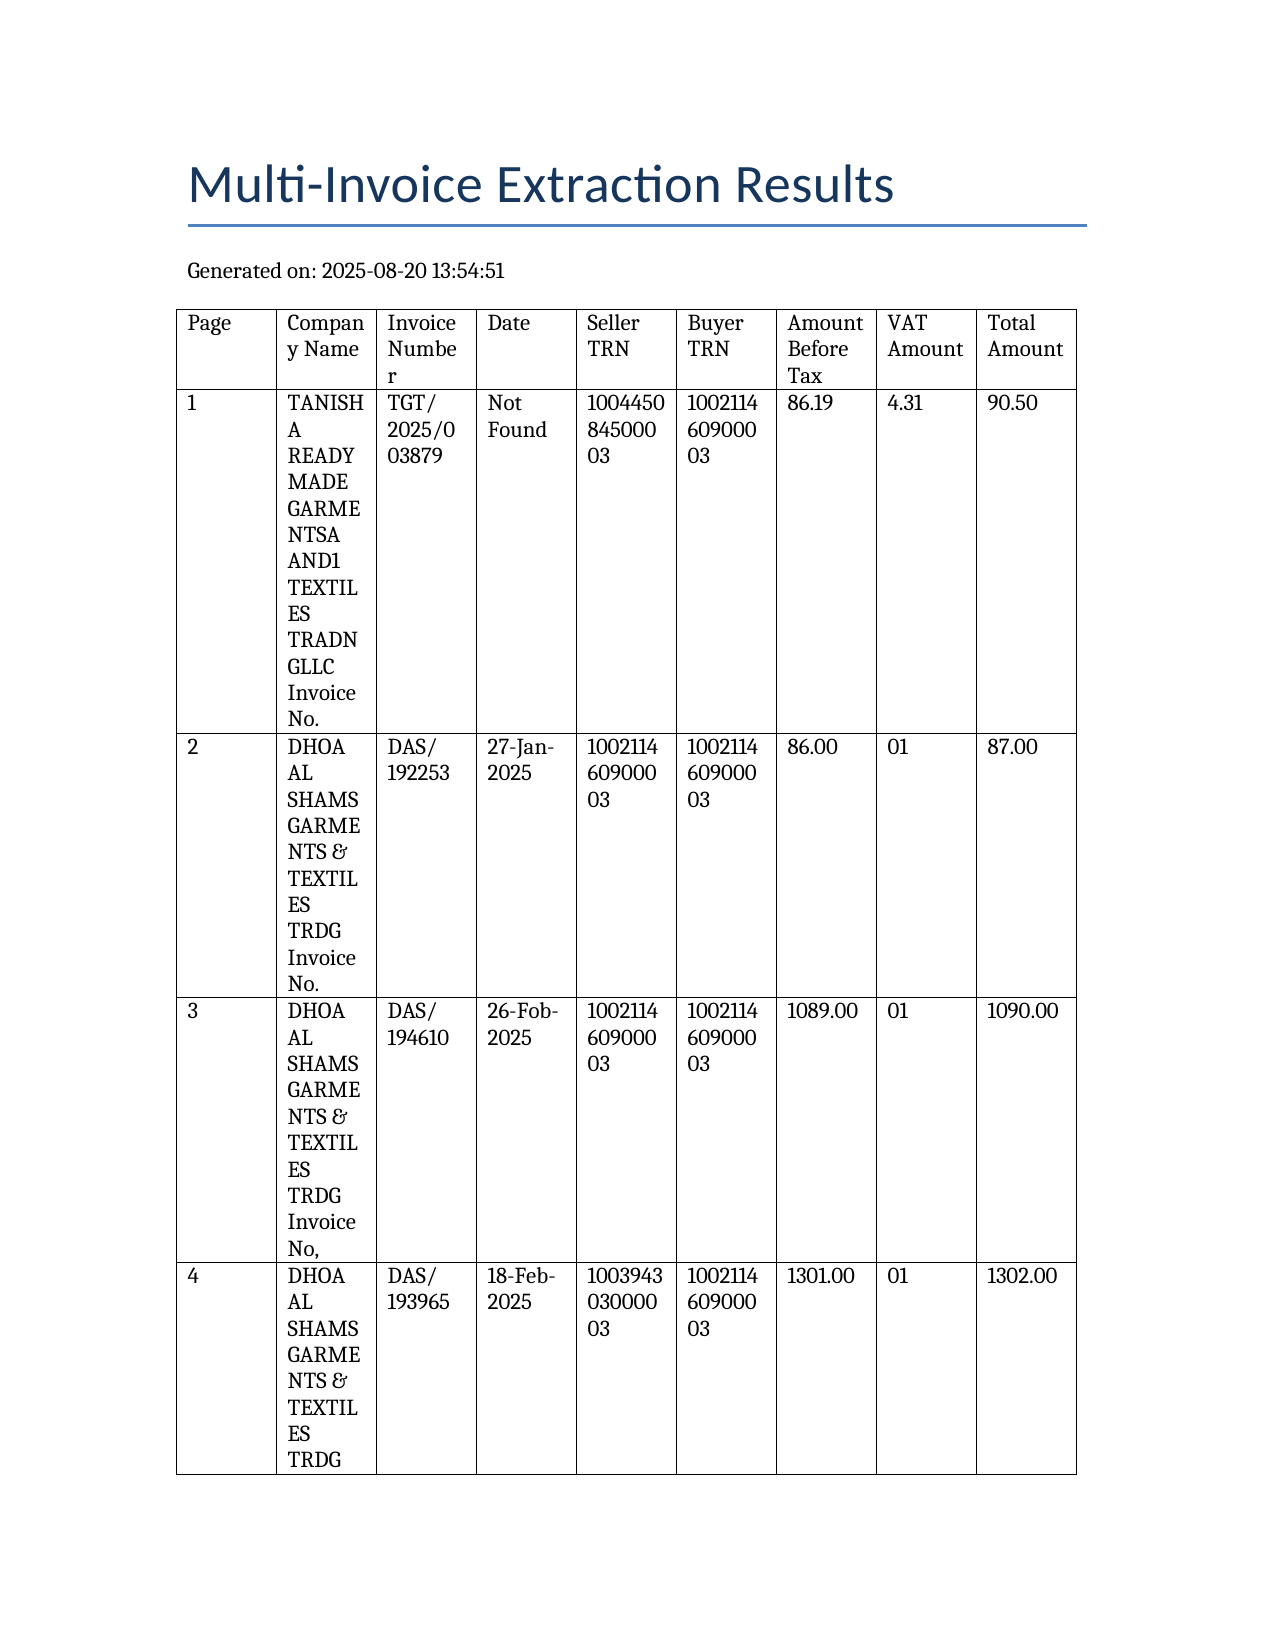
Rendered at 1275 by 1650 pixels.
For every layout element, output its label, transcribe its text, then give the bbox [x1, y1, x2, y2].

table_cell 100211460900003 [677, 390, 776, 733]
table_cell 86.00 [777, 734, 876, 997]
table_cell 4 [177, 1263, 276, 1474]
table_cell 87.00 [977, 734, 1076, 997]
table_header Invoice Number [377, 310, 476, 389]
table_header Company Name [277, 310, 376, 389]
table_cell 1089.00 [777, 998, 876, 1262]
table_cell 2 [177, 734, 276, 997]
table_cell 3 [177, 998, 276, 1262]
table_header Amount Before Tax [777, 310, 876, 389]
table_cell 01 [877, 734, 976, 997]
table_cell 01 [877, 998, 976, 1262]
table_cell DHOA AL SHAMS GARMENTS & TEXTILES TRDG Invoice No, [277, 998, 376, 1262]
table_header Date [477, 310, 576, 389]
table_cell 100394303000003 [577, 1263, 676, 1474]
table_cell 100211460900003 [577, 998, 676, 1262]
table_cell 27-Jan-2025 [477, 734, 576, 997]
table_header Total Amount [977, 310, 1076, 389]
table_cell DAS/193965 [377, 1263, 476, 1474]
table_cell 1302.00 [977, 1263, 1076, 1474]
table_cell Not Found [477, 390, 576, 733]
table_cell DAS/192253 [377, 734, 476, 997]
table_cell 90.50 [977, 390, 1076, 733]
table_cell 18-Feb-2025 [477, 1263, 576, 1474]
table_cell 1301.00 [777, 1263, 876, 1474]
table_cell 01 [877, 1263, 976, 1474]
table_header Page [177, 310, 276, 389]
table_cell DAS/194610 [377, 998, 476, 1262]
table_cell 100211460900003 [677, 734, 776, 997]
table_cell TGT/2025/003879 [377, 390, 476, 733]
table_cell DHOA AL SHAMS GARMENTS & TEXTILES TRDG Invoice No. [277, 734, 376, 997]
table_header Buyer TRN [677, 310, 776, 389]
table_header Seller TRN [577, 310, 676, 389]
title Multi-Invoice Extraction Results [187, 150, 1087, 227]
table_cell TANISHA READYMADE GARMENTSA AND1 TEXTILES TRADNGLLC Invoice No. [277, 390, 376, 733]
table_cell 86.19 [777, 390, 876, 733]
table_cell 4.31 [877, 390, 976, 733]
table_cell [277, 1263, 376, 1474]
table_cell 100211460900003 [677, 1263, 776, 1474]
table_cell 1 [177, 390, 276, 733]
table_header VAT Amount [877, 310, 976, 389]
table_cell 100211460900003 [677, 998, 776, 1262]
table_cell 100445084500003 [577, 390, 676, 733]
table_cell 26-Fob-2025 [477, 998, 576, 1262]
text Generated on: 2025-08-20 13:54:51 [187, 258, 1087, 284]
table_cell 100211460900003 [577, 734, 676, 997]
table_cell 1090.00 [977, 998, 1076, 1262]
